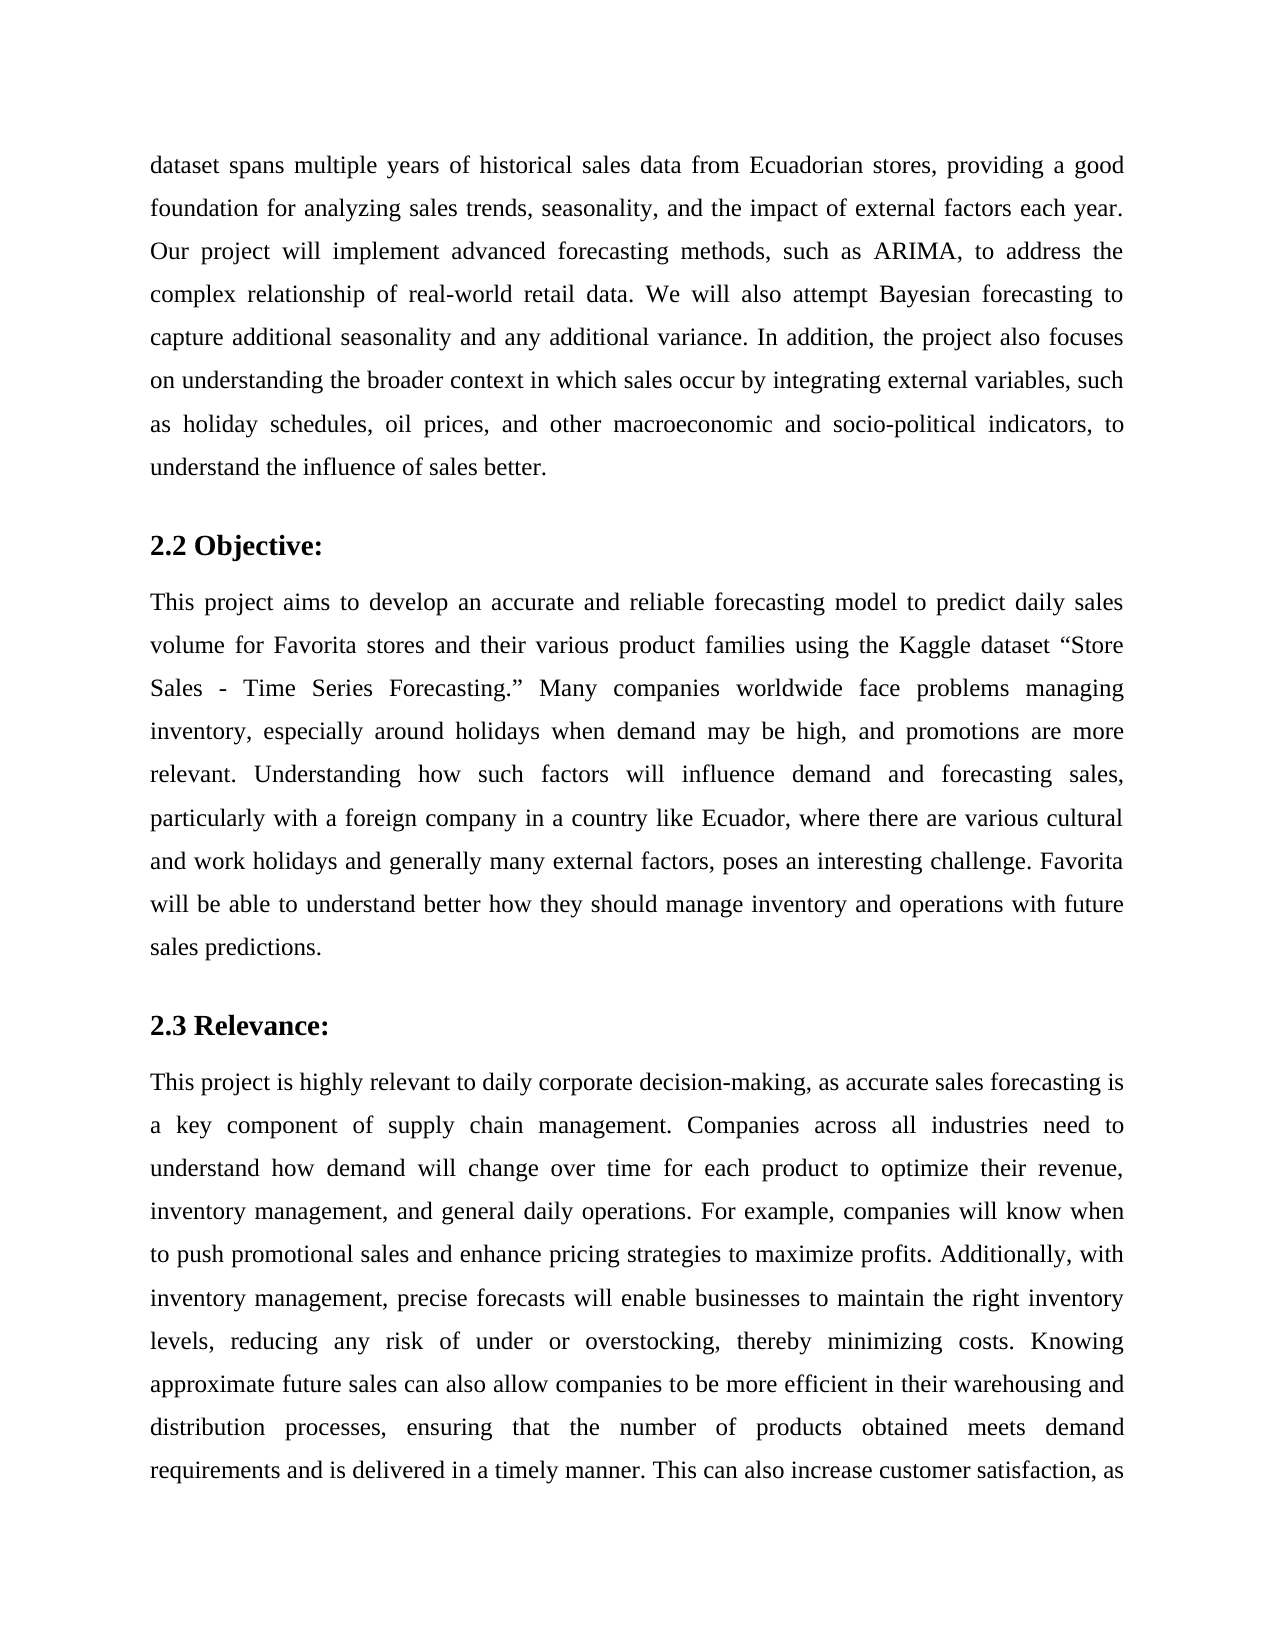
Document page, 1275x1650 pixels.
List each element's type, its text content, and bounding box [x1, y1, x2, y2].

subtitle 2.3 Relevance: [150, 1008, 1125, 1042]
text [150, 1067, 1125, 1484]
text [150, 150, 1125, 481]
subtitle 2.2 Objective: [150, 528, 1125, 562]
text This project aims to develop an accurate and reliable forecasting model to predict daily sales volume for Favorita stores and their various product families using the Kaggle dataset “Store Sales - Time Series Forecasting.” Many companies worldwide face problems managing inventory, especially around holidays when demand may be high, and promotions are more relevant. Understanding how such factors will influence demand and forecasting sales, particularly with a foreign company in a country like Ecuador, where there are various cultural and work holidays and generally many external factors, poses an interesting challenge. Favorita will be able to understand better how they should manage inventory and operations with future sales predictions. [150, 587, 1125, 961]
